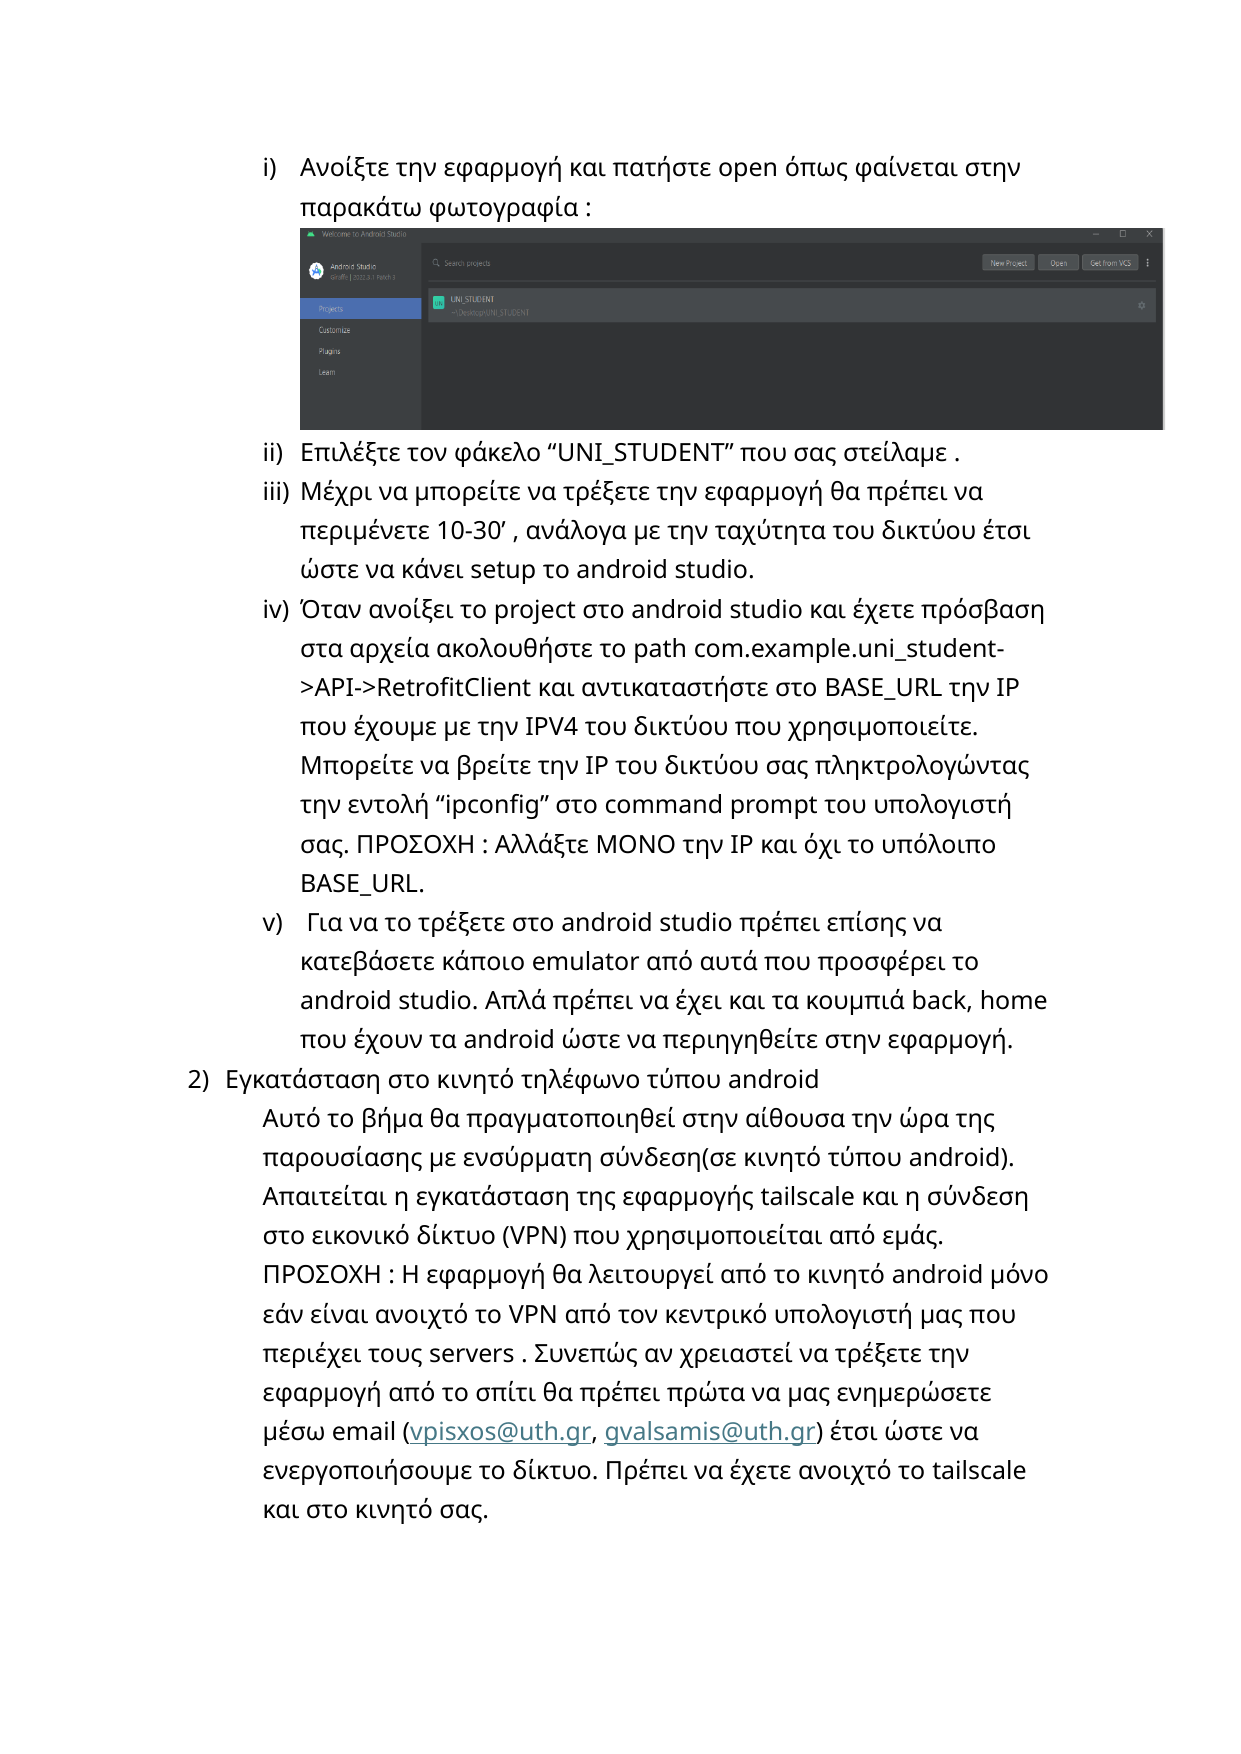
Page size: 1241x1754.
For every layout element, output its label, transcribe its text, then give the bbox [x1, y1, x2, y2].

list ΠΡΟΣΟΧΗ : Η εφαρμογή θα λειτουργεί από το κινητό android μόνο εάν είναι ανοιχτό το VPN από τον κεντρικό υπολογιστή μας που περιέχει τους servers . Συνεπώς αν χρειαστεί να τρέξετε την εφαρμογή από το σπίτι θα πρέπει πρώτα να μας ενημερώσετε μέσω email (vpisxos@uth.gr, gvalsamis@uth.gr) έτσι ώστε να ενεργοποιήσουμε το δίκτυο. Πρέπει να έχετε ανοιχτό το tailscale και στο κινητό σας. [262, 1257, 1053, 1526]
list Αυτό το βήμα θα πραγματοποιηθεί στην αίθουσα την ώρα της παρουσίασης με ενσύρματη σύνδεση(σε κινητό τύπου android). Απαιτείται η εγκατάσταση της εφαρμογής tailscale και η σύνδεση στο εικονικό δίκτυο (VPN) που χρησιμοποιείται από εμάς. [262, 1101, 1053, 1252]
picture [300, 228, 1166, 430]
list Επιλέξτε τον φάκελο “UNI_STUDENT” που σας στείλαμε . [262, 435, 1053, 469]
list Όταν ανοίξει το project στο android studio και έχετε πρόσβαση στα αρχεία ακολουθήστε το path com.example.uni_student->API->RetrofitClient και αντικαταστήστε στο BASE_URL την ΙΡ που έχουμε με την IPV4 του δικτύου που χρησιμοποιείτε. Μπορείτε να βρείτε την ΙΡ του δικτύου σας πληκτρολογώντας την εντολή “ipconfig” στο command prompt του υπολογιστή σας. ΠΡΟΣΟΧΗ : Αλλάξτε ΜΟΝΟ την ΙΡ και όχι το υπόλοιπο BASE_URL. [262, 591, 1053, 899]
list Εγκατάσταση στο κινητό τηλέφωνο τύπου android [187, 1061, 1053, 1095]
list Μέχρι να μπορείτε να τρέξετε την εφαρμογή θα πρέπει να περιμένετε 10-30’ , ανάλογα με την ταχύτητα του δικτύου έτσι ώστε να κάνει setup το android studio. [262, 474, 1053, 586]
list Για να το τρέξετε στο android studio πρέπει επίσης να κατεβάσετε κάποιο emulator από αυτά που προσφέρει το android studio. Απλά πρέπει να έχει και τα κουμπιά back, home που έχουν τα android ώστε να περιηγηθείτε στην εφαρμογή. [262, 905, 1053, 1056]
